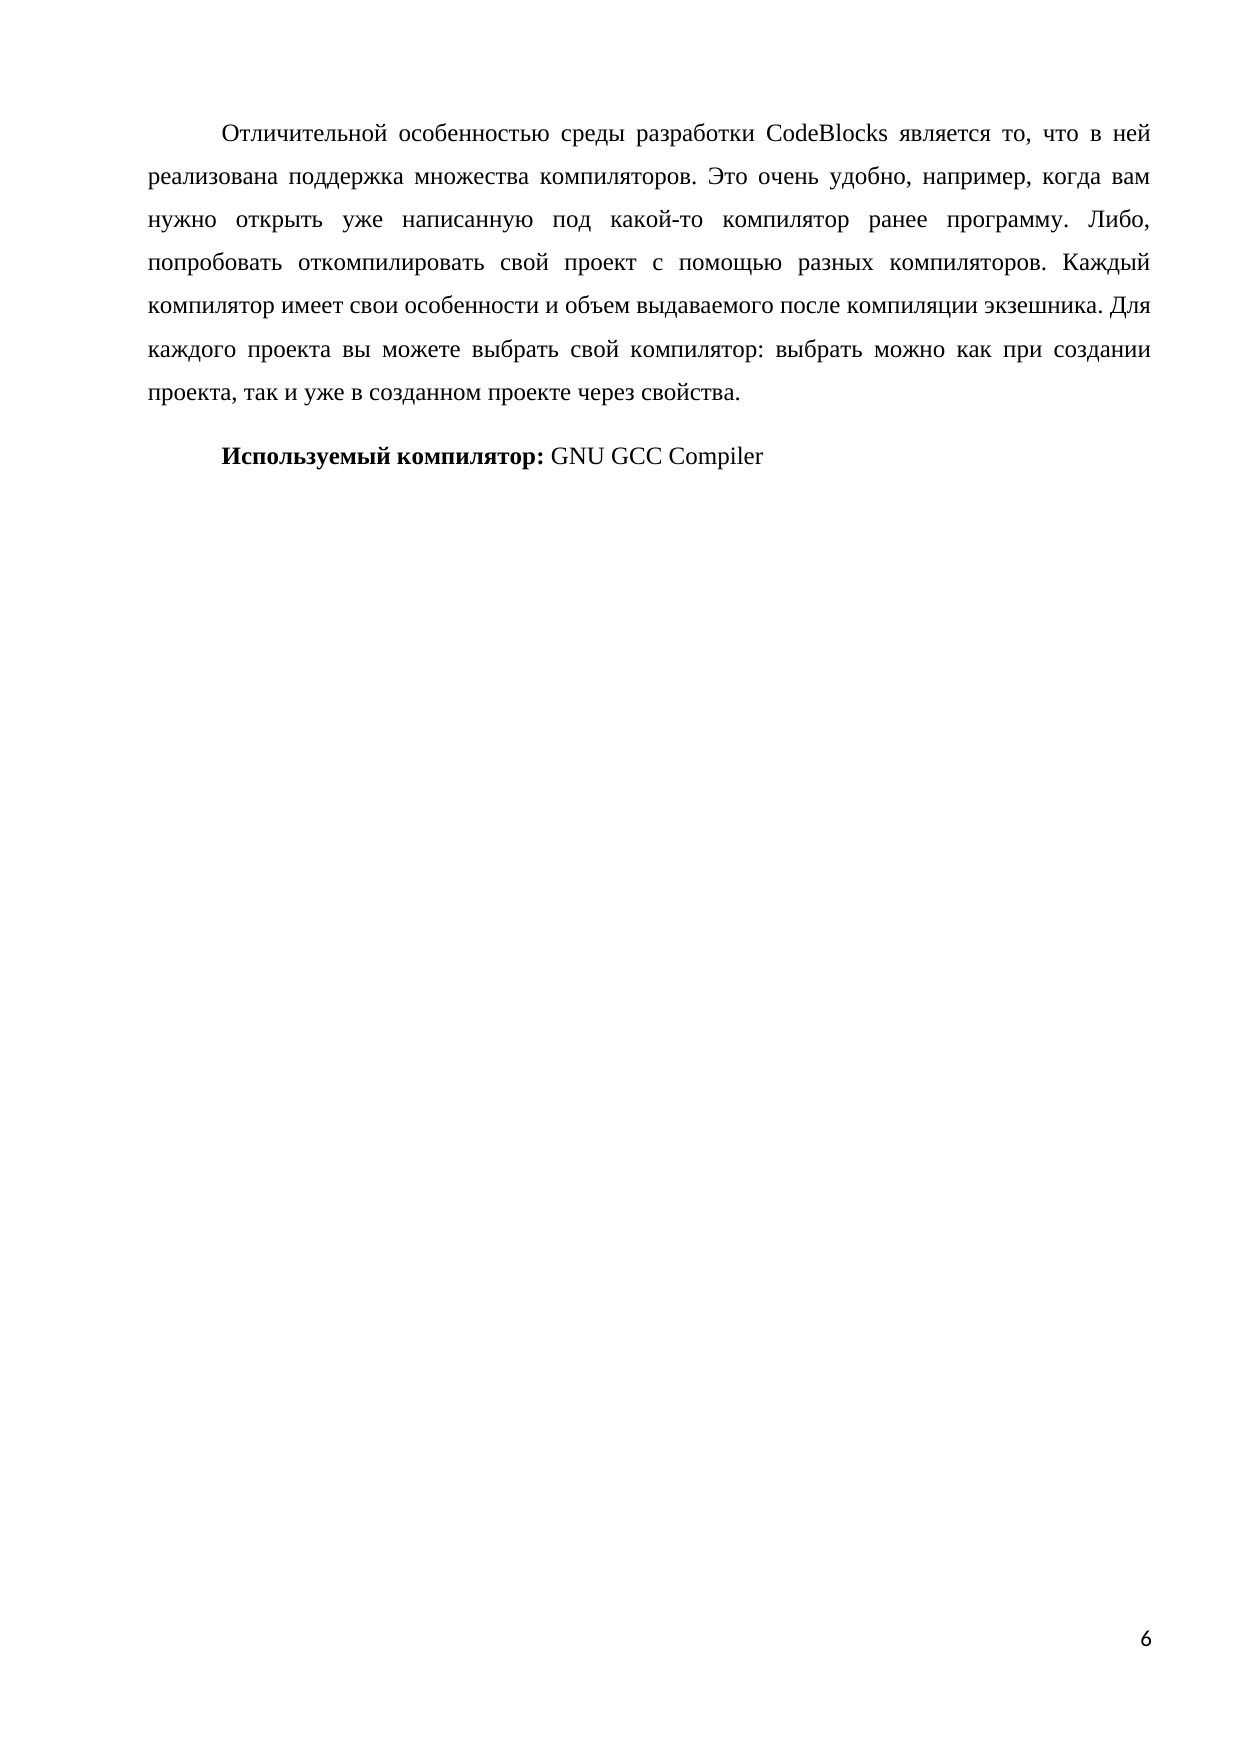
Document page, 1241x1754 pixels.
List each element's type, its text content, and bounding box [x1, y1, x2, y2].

text Отличительной особенностью среды разработки CodeBlocks является то, что в ней реализована поддержка множества компиляторов. Это очень удобно, например, когда вам нужно открыть уже написанную под какой-то компилятор ранее программу. Либо, попробовать откомпилировать свой проект с помощью разных компиляторов. Каждый компилятор имеет свои особенности и объем выдаваемого после компиляции экзешника. Для каждого проекта вы можете выбрать свой компилятор: выбрать можно как при создании проекта, так и уже в созданном проекте через свойства. [148, 118, 1152, 406]
text Используемый компилятор: GNU GCC Compiler [148, 441, 1152, 469]
